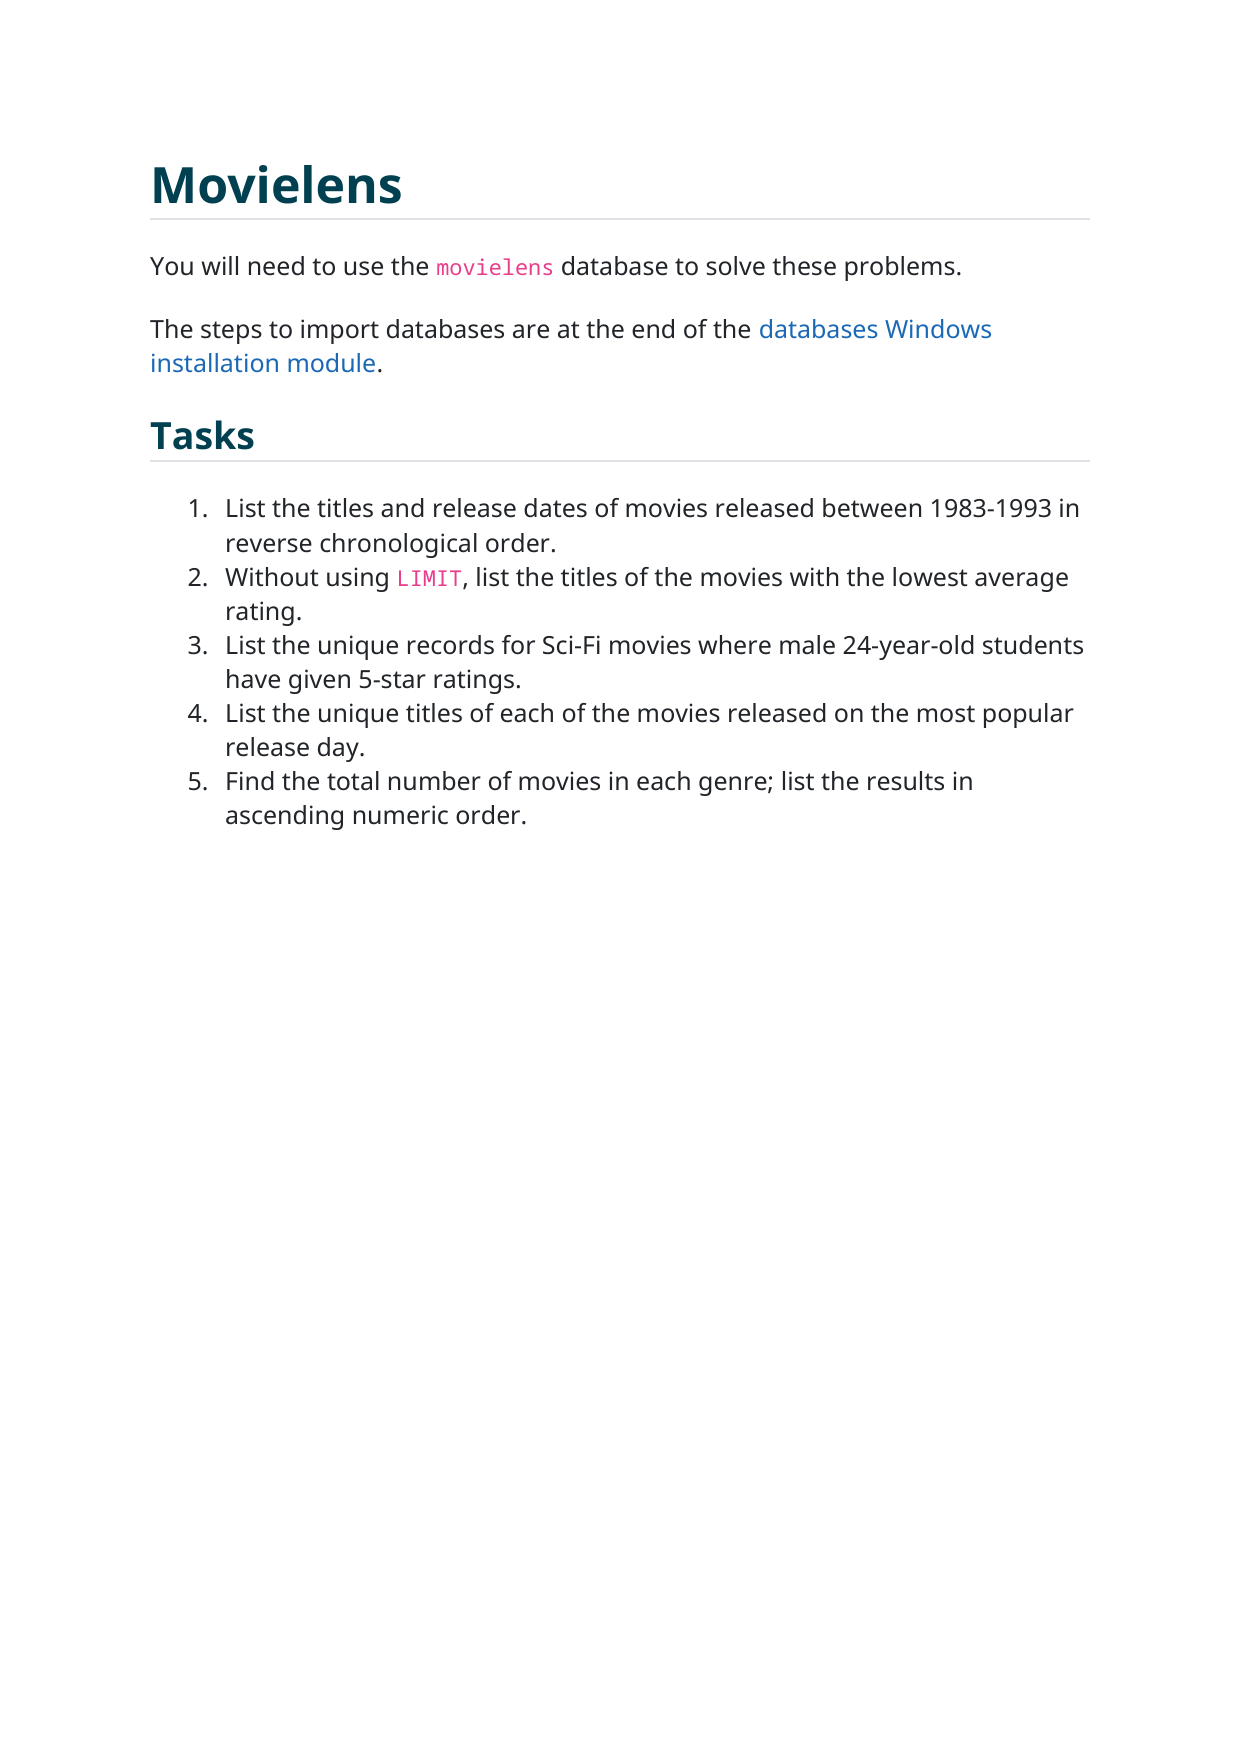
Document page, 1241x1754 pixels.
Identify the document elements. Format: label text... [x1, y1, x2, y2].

text The steps to import databases are at the end of the databases Windows installation module. [150, 312, 1090, 380]
text You will need to use the movielens database to solve these problems. [150, 249, 1090, 283]
list List the titles and release dates of movies released between 1983-1993 in reverse chronological order. [187, 491, 1090, 559]
text Movielens [150, 150, 1090, 218]
list Find the total number of movies in each genre; list the results in ascending numeric order. [187, 764, 1090, 832]
text Tasks [150, 409, 1090, 460]
list Without using LIMIT, list the titles of the movies with the lowest average rating. [187, 559, 1090, 627]
list List the unique records for Sci-Fi movies where male 24-year-old students have given 5-star ratings. [187, 627, 1090, 696]
list List the unique titles of each of the movies released on the most popular release day. [187, 696, 1090, 764]
